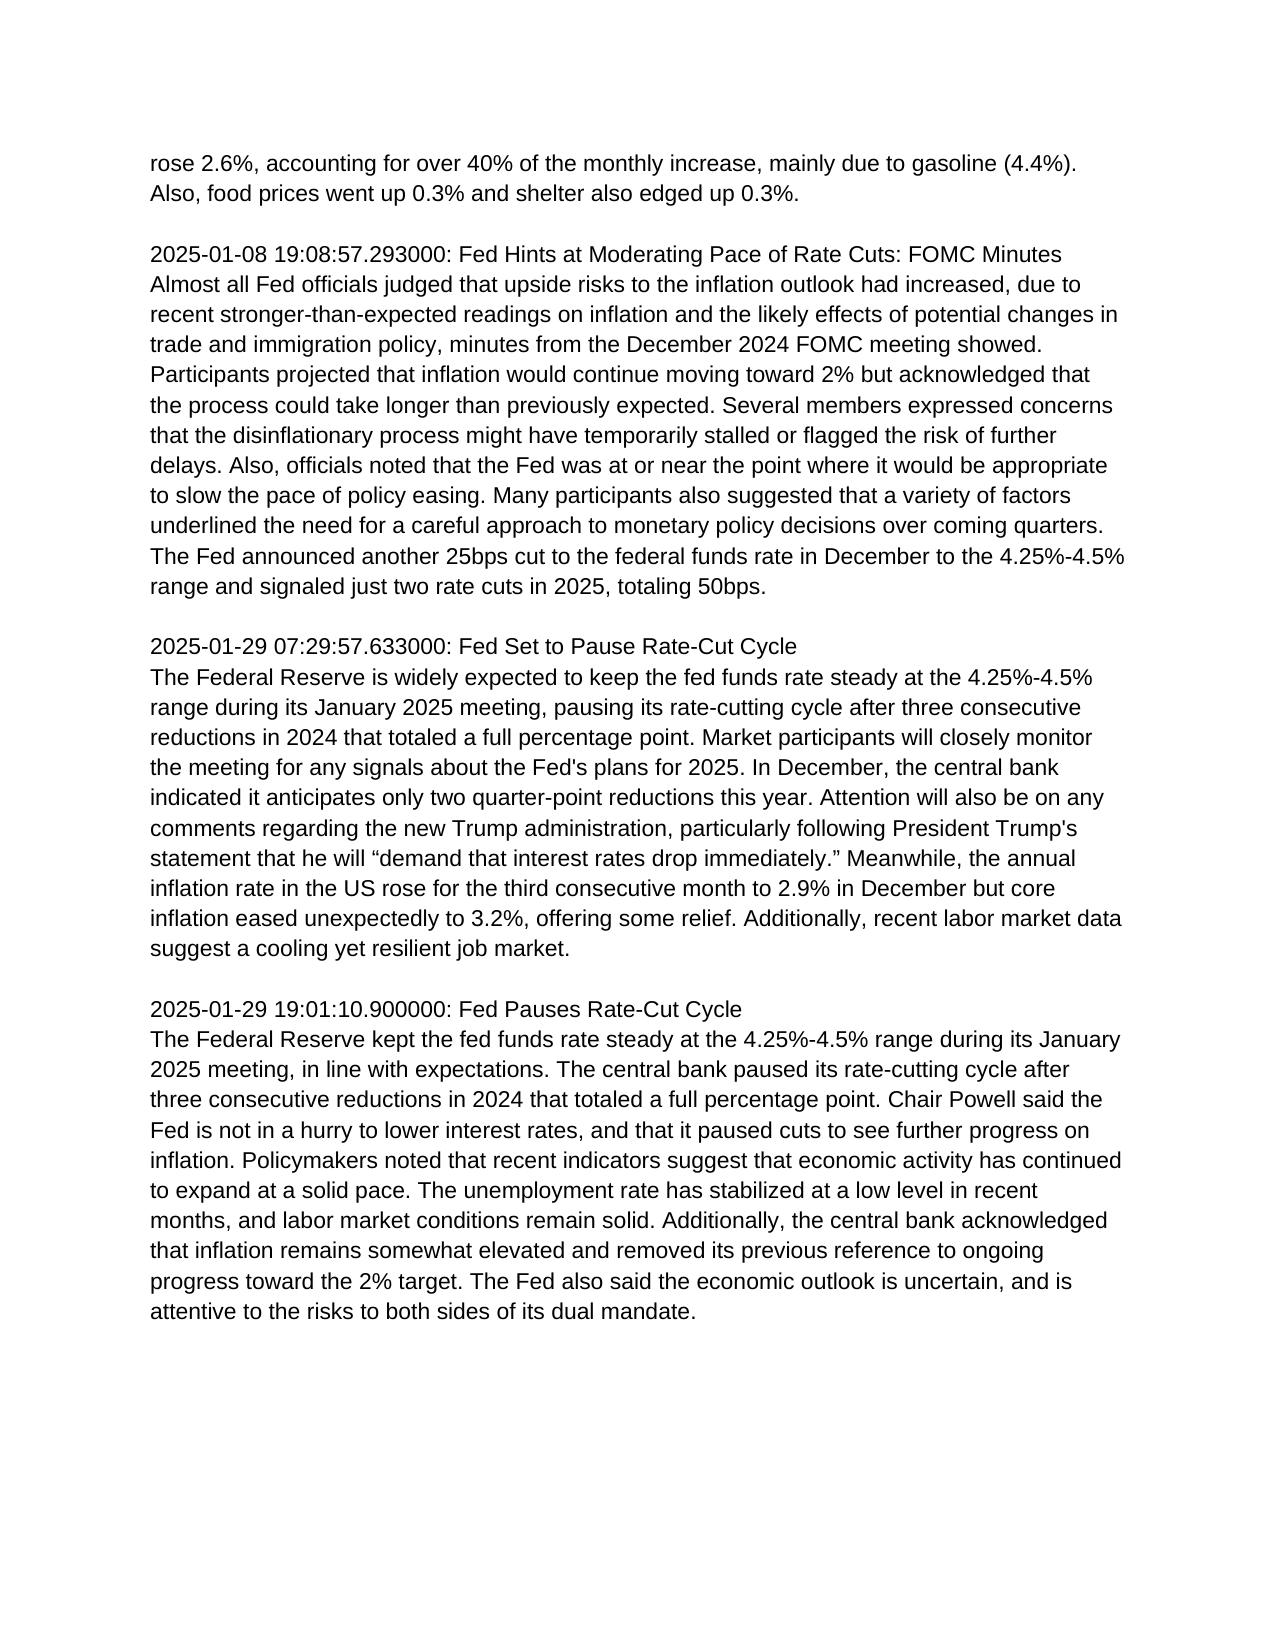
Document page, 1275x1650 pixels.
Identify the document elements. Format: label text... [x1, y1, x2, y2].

text The Federal Reserve kept the fed funds rate steady at the 4.25%-4.5% range during its January 2025 meeting, in line with expectations. The central bank paused its rate-cutting cycle after three consecutive reductions in 2024 that totaled a full percentage point. Chair Powell said the Fed is not in a hurry to lower interest rates, and that it paused cuts to see further progress on inflation. Policymakers noted that recent indicators suggest that economic activity has continued to expand at a solid pace. The unemployment rate has stabilized at a low level in recent months, and labor market conditions remain solid. Additionally, the central bank acknowledged that inflation remains somewhat elevated and removed its previous reference to ongoing progress toward the 2% target. The Fed also said the economic outlook is uncertain, and is attentive to the risks to both sides of its dual mandate. [150, 1026, 1125, 1324]
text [150, 150, 1125, 207]
text 2025-01-29 07:29:57.633000: Fed Set to Pause Rate-Cut Cycle [150, 633, 1125, 660]
text 2025-01-08 19:08:57.293000: Fed Hints at Moderating Pace of Rate Cuts: FOMC Minutes [150, 241, 1125, 267]
text Almost all Fed officials judged that upside risks to the inflation outlook had increased, due to recent stronger-than-expected readings on inflation and the likely effects of potential changes in trade and immigration policy, minutes from the December 2024 FOMC meeting showed. Participants projected that inflation would continue moving toward 2% but acknowledged that the process could take longer than previously expected. Several members expressed concerns that the disinflationary process might have temporarily stalled or flagged the risk of further delays. Also, officials noted that the Fed was at or near the point where it would be appropriate to slow the pace of policy easing. Many participants also suggested that a variety of factors underlined the need for a careful approach to monetary policy decisions over coming quarters. The Fed announced another 25bps cut to the federal funds rate in December to the 4.25%-4.5% range and signaled just two rate cuts in 2025, totaling 50bps. [150, 271, 1125, 599]
text The Federal Reserve is widely expected to keep the fed funds rate steady at the 4.25%-4.5% range during its January 2025 meeting, pausing its rate-cutting cycle after three consecutive reductions in 2024 that totaled a full percentage point. Market participants will closely monitor the meeting for any signals about the Fed's plans for 2025. In December, the central bank indicated it anticipates only two quarter-point reductions this year. Attention will also be on any comments regarding the new Trump administration, particularly following President Trump's statement that he will “demand that interest rates drop immediately.” Meanwhile, the annual inflation rate in the US rose for the third consecutive month to 2.9% in December but core inflation eased unexpectedly to 3.2%, offering some relief. Additionally, recent labor market data suggest a cooling yet resilient job market. [150, 663, 1125, 962]
text 2025-01-29 19:01:10.900000: Fed Pauses Rate-Cut Cycle [150, 996, 1125, 1022]
